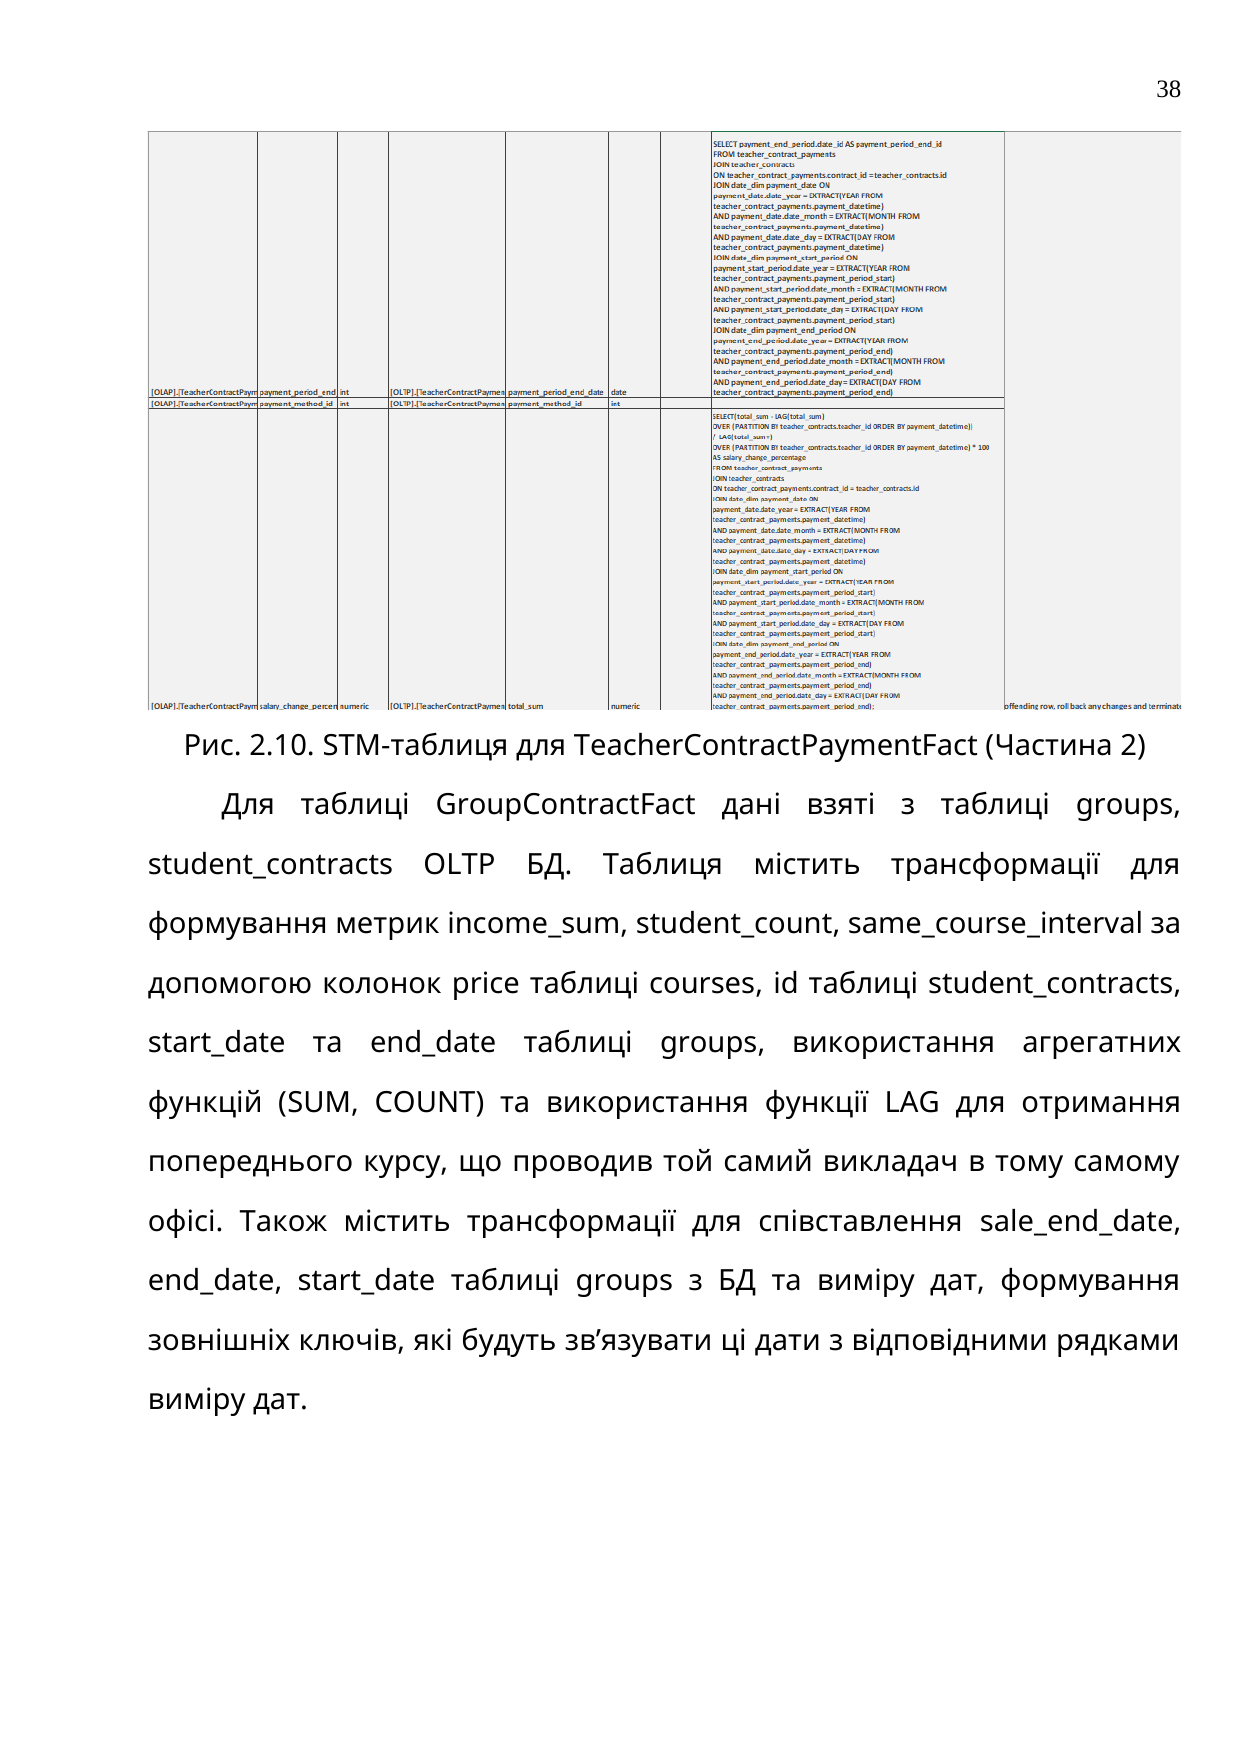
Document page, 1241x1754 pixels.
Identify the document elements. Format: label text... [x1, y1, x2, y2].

text Для таблиці GroupContractFact дані взяті з таблиці groups, student_contracts OLTP БД. Таблиця містить трансформації для формування метрик income_sum, student_count, same_course_interval за допомогою колонок price таблиці courses, id таблиці student_contracts, start_date та end_date таблиці groups, використання агрегатних функцій (SUM, COUNT) та використання функції LAG для отримання попереднього курсу, що проводив той самий викладач в тому самому офісі. Також містить трансформації для співставлення sale_end_date, end_date, start_date таблиці groups з БД та виміру дат, формування зовнішніх ключів, які будуть зв’язувати ці дати з відповідними рядками виміру дат. [148, 784, 1181, 1418]
text Рис. 2.10. STM-таблиця для TeacherContractPaymentFact (Частина 2) [148, 724, 1181, 764]
picture [147, 131, 1182, 710]
